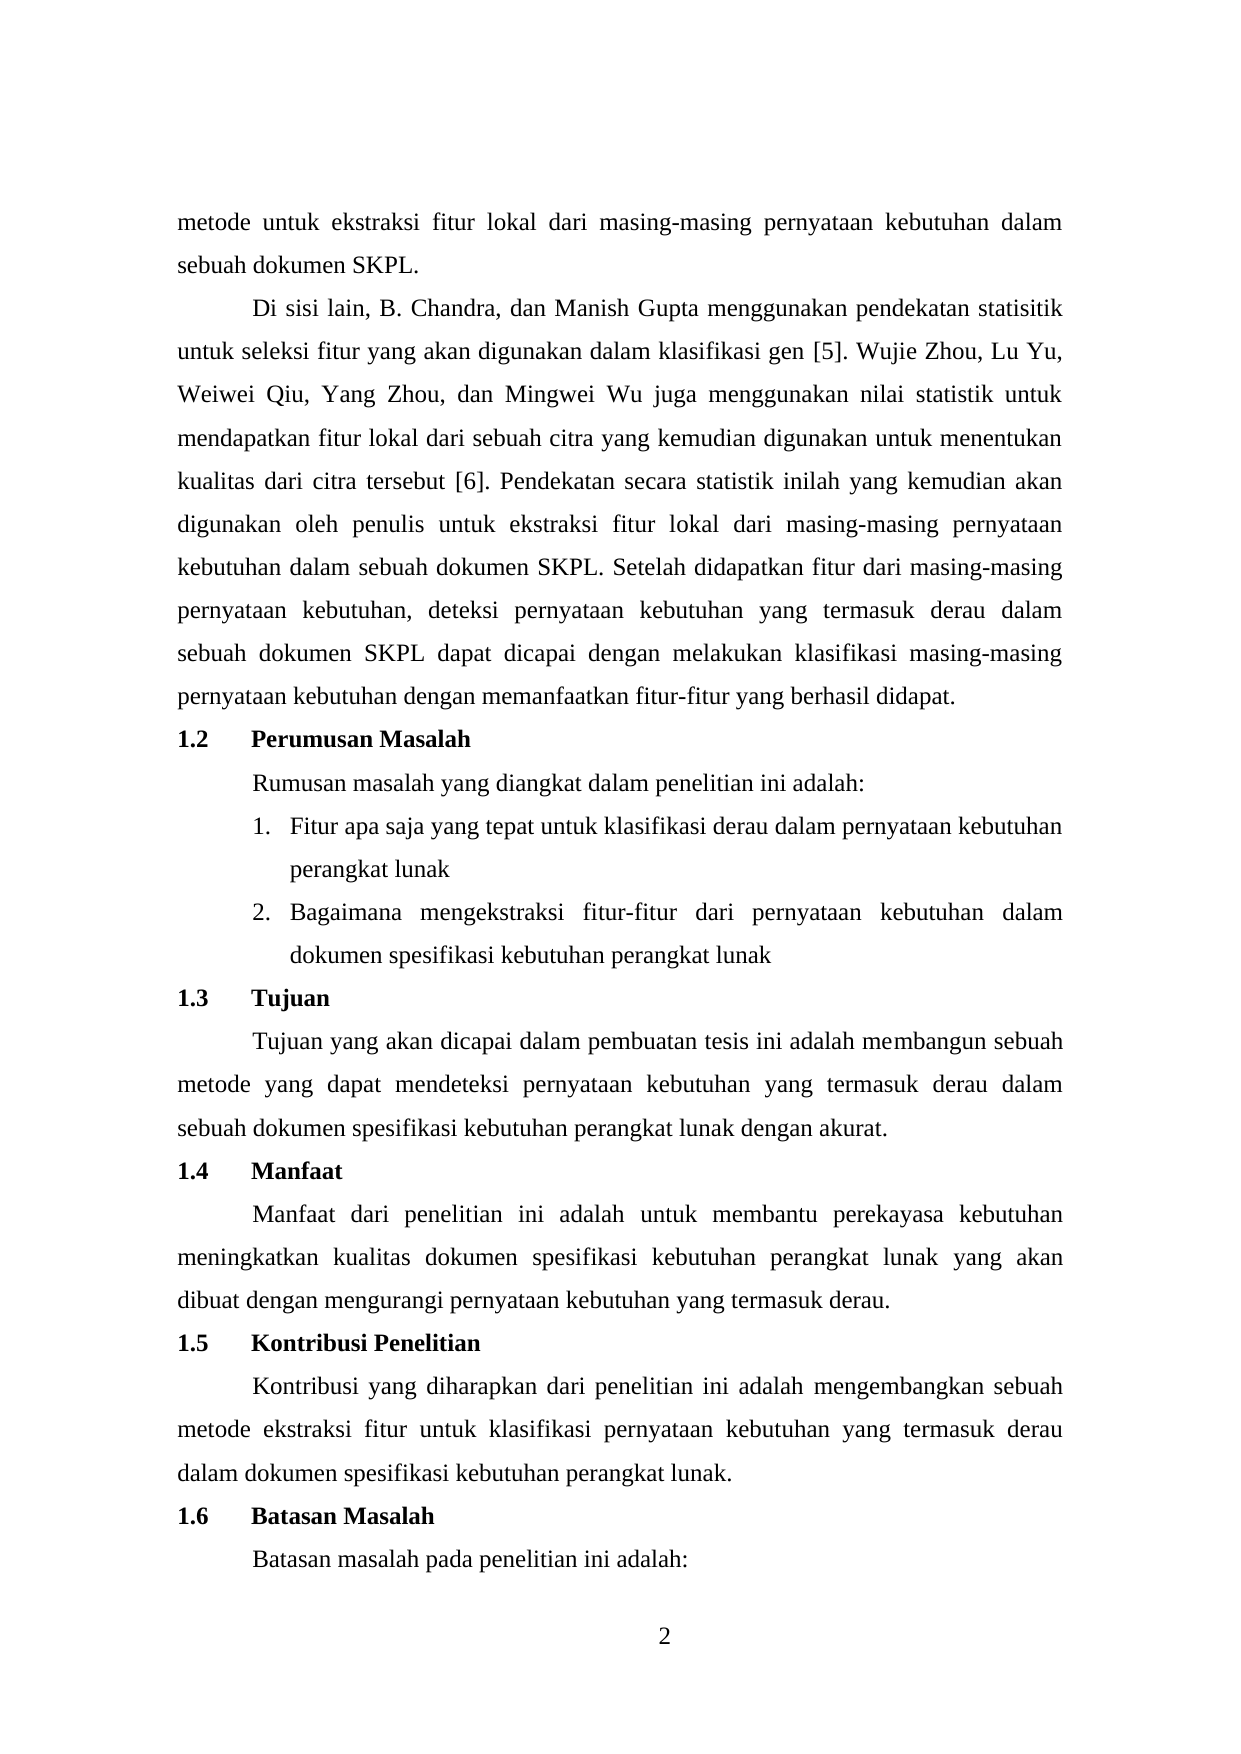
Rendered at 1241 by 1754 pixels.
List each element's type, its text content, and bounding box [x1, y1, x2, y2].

subtitle Batasan Masalah [177, 1501, 1063, 1529]
text Tujuan yang akan dicapai dalam pembuatan tesis ini adalah membangun sebuah metode yang dapat mendeteksi pernyataan kebutuhan yang termasuk derau dalam sebuah dokumen spesifikasi kebutuhan perangkat lunak dengan akurat. [177, 1026, 1063, 1141]
subtitle Kontribusi Penelitian [177, 1328, 1063, 1357]
text Di sisi lain, B. Chandra, dan Manish Gupta menggunakan pendekatan statisitik untuk seleksi fitur yang akan digunakan dalam klasifikasi gen . Wujie Zhou, Lu Yu, Weiwei Qiu, Yang Zhou, dan Mingwei Wu juga menggunakan nilai statistik untuk mendapatkan fitur lokal dari sebuah citra yang kemudian digunakan untuk menentukan kualitas dari citra tersebut . Pendekatan secara statistik inilah yang kemudian akan digunakan oleh penulis untuk ekstraksi fitur lokal dari masing-masing pernyataan kebutuhan dalam sebuah dokumen SKPL. Setelah didapatkan fitur dari masing-masing pernyataan kebutuhan, deteksi pernyataan kebutuhan yang termasuk derau dalam sebuah dokumen SKPL dapat dicapai dengan melakukan klasifikasi masing-masing pernyataan kebutuhan dengan memanfaatkan fitur-fitur yang berhasil didapat. [177, 293, 1063, 710]
text Manfaat dari penelitian ini adalah untuk membantu perekayasa kebutuhan meningkatkan kualitas dokumen spesifikasi kebutuhan perangkat lunak yang akan dibuat dengan mengurangi pernyataan kebutuhan yang termasuk derau. [177, 1199, 1063, 1314]
text Rumusan masalah yang diangkat dalam penelitian ini adalah: [177, 768, 1063, 796]
list Fitur apa saja yang tepat untuk klasifikasi derau dalam pernyataan kebutuhan perangkat lunak [252, 811, 1063, 883]
subtitle Tujuan [177, 983, 1063, 1012]
subtitle Manfaat [177, 1156, 1063, 1184]
subtitle Perumusan Masalah [177, 724, 1063, 753]
text Batasan masalah pada penelitian ini adalah: [177, 1544, 1063, 1573]
text Kontribusi yang diharapkan dari penelitian ini adalah mengembangkan sebuah metode ekstraksi fitur untuk klasifikasi pernyataan kebutuhan yang termasuk derau dalam dokumen spesifikasi kebutuhan perangkat lunak. [177, 1371, 1063, 1486]
list Bagaimana mengekstraksi fitur-fitur dari pernyataan kebutuhan dalam dokumen spesifikasi kebutuhan perangkat lunak [252, 897, 1063, 969]
